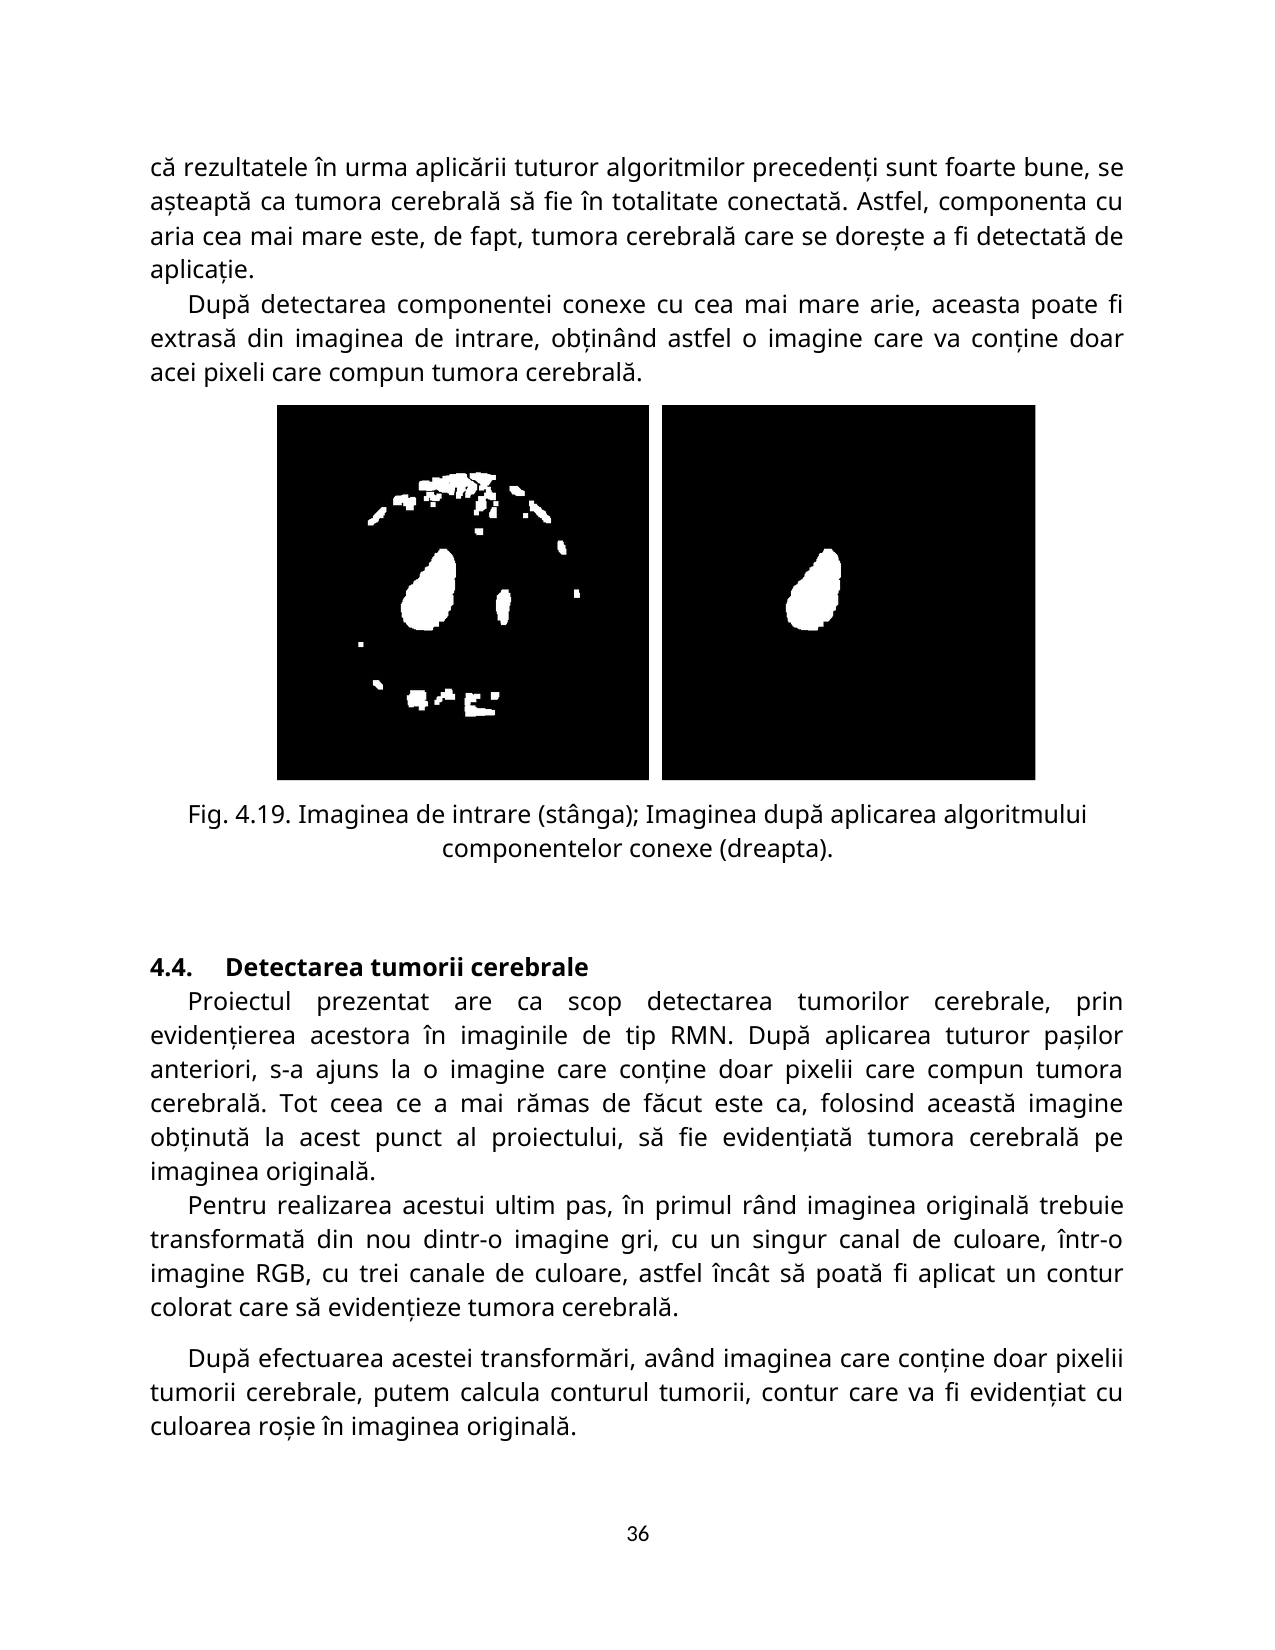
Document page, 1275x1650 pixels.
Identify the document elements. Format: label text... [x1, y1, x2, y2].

text Proiectul prezentat are ca scop detectarea tumorilor cerebrale, prin evidențierea acestora în imaginile de tip RMN. După aplicarea tuturor pașilor anteriori, s-a ajuns la o imagine care conține doar pixelii care compun tumora cerebrală. Tot ceea ce a mai rămas de făcut este ca, folosind această imagine obținută la acest punct al proiectului, să fie evidențiată tumora cerebrală pe imaginea originală. [150, 983, 1125, 1188]
picture [662, 405, 1036, 781]
picture [277, 405, 649, 781]
subtitle Detectarea tumorii cerebrale [150, 949, 1125, 983]
text După detectarea componentei conexe cu cea mai mare arie, aceasta poate fi extrasă din imaginea de intrare, obținând astfel o imagine care va conține doar acei pixeli care compun tumora cerebrală. [150, 286, 1125, 388]
text După efectuarea acestei transformări, având imaginea care conține doar pixelii tumorii cerebrale, putem calcula conturul tumorii, contur care va fi evidențiat cu culoarea roșie în imaginea originală. [150, 1341, 1125, 1443]
text Pentru realizarea acestui ultim pas, în primul rând imaginea originală trebuie transformată din nou dintr-o imagine gri, cu un singur canal de culoare, într-o imagine RGB, cu trei canale de culoare, astfel încât să poată fi aplicat un contur colorat care să evidențieze tumora cerebrală. [150, 1188, 1125, 1324]
text Fig. 4.19. Imaginea de intrare (stânga); Imaginea după aplicarea algoritmului componentelor conexe (dreapta). [150, 797, 1125, 865]
